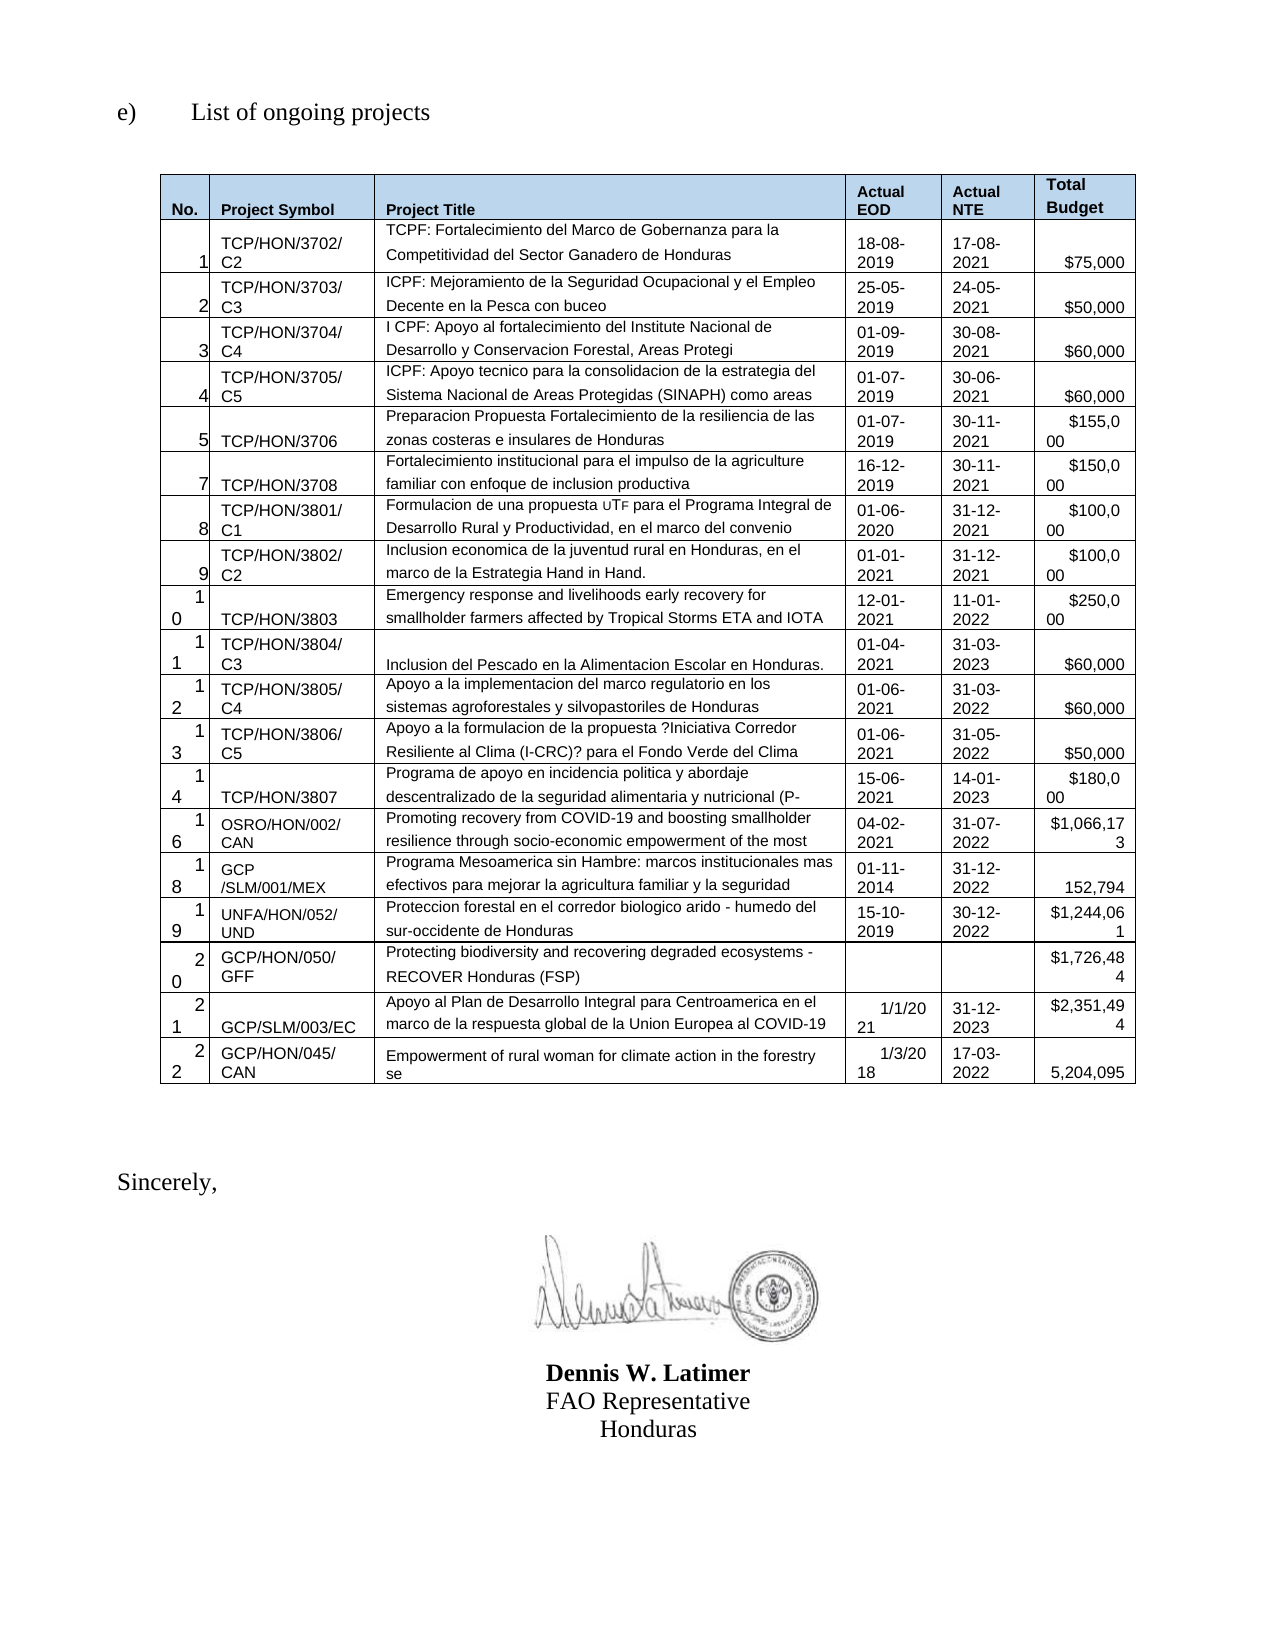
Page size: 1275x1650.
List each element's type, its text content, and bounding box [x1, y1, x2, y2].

table_cell Programa Mesoamerica sin Hambre: marcos institucionales mas efectivos para mejorar la agricultura familiar y la seguridad [375, 853, 845, 897]
table_cell 01-07-2019 [846, 407, 941, 451]
table_cell TCP/HON/3807 [210, 764, 374, 807]
subtitle Dennis W. Latimer FAO Representative Honduras [98, 1210, 1198, 1443]
table_cell 2 [161, 273, 209, 317]
table_cell ICPF: Mejoramiento de la Seguridad Ocupacional y el Empleo Decente en la Pesca con buceo [375, 273, 845, 317]
table_cell $1,244,061 [1035, 898, 1135, 941]
table_cell 17-08-2021 [942, 220, 1034, 272]
table_cell 30-11-2021 [942, 407, 1034, 451]
table_cell 31-03-2023 [942, 630, 1034, 673]
table_cell TCP/HON/3704/C4 [210, 318, 374, 361]
table_cell $250,000 [1035, 586, 1135, 629]
table_cell 30-06-2021 [942, 362, 1034, 406]
table_cell Empowerment of rural woman for climate action in the forestry se [375, 1038, 845, 1082]
table_cell Apoyo a la implementacion del marco regulatorio en los sistemas agroforestales y silvopastoriles de Honduras [375, 675, 845, 718]
table_cell 11 [161, 630, 209, 673]
table_cell GCP/HON/050/GFF [210, 943, 374, 992]
table_cell 01-07-2019 [846, 362, 941, 406]
table_cell 18 [161, 853, 209, 897]
table_cell 30-11-2021 [942, 452, 1034, 494]
table_cell 31-12-2021 [942, 496, 1034, 539]
table_cell $180,000 [1035, 764, 1135, 807]
table_cell 1 [161, 220, 209, 272]
table_header Project Title [375, 175, 845, 219]
picture [528, 1235, 822, 1345]
table_cell 7 [161, 452, 209, 494]
table_cell [846, 943, 941, 992]
table_cell 01-04-2021 [846, 630, 941, 673]
table_cell ICPF: Apoyo tecnico para la consolidacion de la estrategia del Sistema Nacional de Areas Protegidas (SINAPH) como areas [375, 362, 845, 406]
table_cell 8 [161, 496, 209, 539]
table_cell 1/1/2021 [846, 993, 941, 1037]
table_cell 17-03-2022 [942, 1038, 1034, 1082]
table_cell $100,000 [1035, 496, 1135, 539]
table_cell TCP/HON/3706 [210, 407, 374, 451]
table_cell $155,000 [1035, 407, 1135, 451]
table_cell I CPF: Apoyo al fortalecimiento del Institute Nacional de Desarrollo y Conservacion Forestal, Areas Protegi [375, 318, 845, 361]
table_cell TCP/HON/3804/C3 [210, 630, 374, 673]
table_cell $150,000 [1035, 452, 1135, 494]
table_cell Fortalecimiento institucional para el impulso de la agriculture familiar con enfoque de inclusion productiva [375, 452, 845, 494]
table_cell 31-03-2022 [942, 675, 1034, 718]
table_cell 5,204,095 [1035, 1038, 1135, 1082]
table_cell 01-06-2020 [846, 496, 941, 539]
table_header Project Symbol [210, 175, 374, 219]
table_cell $60,000 [1035, 630, 1135, 673]
table_cell 30-08-2021 [942, 318, 1034, 361]
table_cell 24-05-2021 [942, 273, 1034, 317]
table_cell 152,794 [1035, 853, 1135, 897]
table_cell TCP/HON/3806/C5 [210, 719, 374, 763]
table_cell 13 [161, 719, 209, 763]
table_cell 31-12-2023 [942, 993, 1034, 1037]
table_cell 01-11-2014 [846, 853, 941, 897]
table_cell Protecting biodiversity and recovering degraded ecosystems - RECOVER Honduras (FSP) [375, 943, 845, 992]
table_cell 14 [161, 764, 209, 807]
table_cell GCP /SLM/001/MEX [210, 853, 374, 897]
table_cell [942, 943, 1034, 992]
table_cell $50,000 [1035, 273, 1135, 317]
table_cell 9 [161, 541, 209, 584]
table_cell 16 [161, 809, 209, 852]
table_cell Inclusion economica de la juventud rural en Honduras, en el marco de la Estrategia Hand in Hand. [375, 541, 845, 584]
table_cell OSRO/HON/002/CAN [210, 809, 374, 852]
table_header Total Budget [1035, 175, 1135, 219]
table_cell $60,000 [1035, 318, 1135, 361]
table_cell $50,000 [1035, 719, 1135, 763]
table_cell 4 [161, 362, 209, 406]
table_header Actual EOD [846, 175, 941, 219]
table_cell Inclusion del Pescado en la Alimentacion Escolar en Honduras. [375, 630, 845, 673]
table_cell 31-12-2021 [942, 541, 1034, 584]
table_cell 18-08-2019 [846, 220, 941, 272]
table_cell 1/3/2018 [846, 1038, 941, 1082]
table_cell TCP/HON/3803 [210, 586, 374, 629]
table_cell 30-12-2022 [942, 898, 1034, 941]
table_cell $2,351,494 [1035, 993, 1135, 1037]
table_cell TCP/HON/3705/C5 [210, 362, 374, 406]
table_cell 3 [161, 318, 209, 361]
table_cell Formulacion de una propuesta uTf para el Programa Integral de Desarrollo Rural y Productividad, en el marco del convenio [375, 496, 845, 539]
table_cell 20 [161, 943, 209, 992]
table_cell Proteccion forestal en el corredor biologico arido - humedo del sur-occidente de Honduras [375, 898, 845, 941]
subtitle List of ongoing projects [98, 97, 1198, 126]
table_cell $1,726,484 [1035, 943, 1135, 992]
table_cell Apoyo al Plan de Desarrollo Integral para Centroamerica en el marco de la respuesta global de la Union Europea al COVID-19 [375, 993, 845, 1037]
table_cell 21 [161, 993, 209, 1037]
table_cell 01-09-2019 [846, 318, 941, 361]
table_cell 19 [161, 898, 209, 941]
table_cell TCP/HON/3703/C3 [210, 273, 374, 317]
table_cell $60,000 [1035, 362, 1135, 406]
table_cell TCP/HON/3702/C2 [210, 220, 374, 272]
table_cell 01-06-2021 [846, 675, 941, 718]
table_cell Programa de apoyo en incidencia politica y abordaje descentralizado de la seguridad alimentaria y nutricional (P-SAN) [375, 764, 845, 807]
table_cell 31-05-2022 [942, 719, 1034, 763]
table_cell 15-10-2019 [846, 898, 941, 941]
table_cell TCP/HON/3802/C2 [210, 541, 374, 584]
table_cell TCP/HON/3805/C4 [210, 675, 374, 718]
table_cell 12-01-2021 [846, 586, 941, 629]
table_cell 31-07-2022 [942, 809, 1034, 852]
table_cell 11-01-2022 [942, 586, 1034, 629]
table_cell 22 [161, 1038, 209, 1082]
table_cell Promoting recovery from COVID-19 and boosting smallholder resilience through socio-economic empowerment of the most [375, 809, 845, 852]
table_cell 31-12-2022 [942, 853, 1034, 897]
table_cell Preparacion Propuesta Fortalecimiento de la resiliencia de las zonas costeras e insulares de Honduras [375, 407, 845, 451]
table_header Actual NTE [942, 175, 1034, 219]
table_cell $100,000 [1035, 541, 1135, 584]
table_cell 14-01-2023 [942, 764, 1034, 807]
table_header No. [161, 175, 209, 219]
table_cell 12 [161, 675, 209, 718]
table_cell 10 [161, 586, 209, 629]
table_cell 5 [161, 407, 209, 451]
table_cell GCP/HON/045/CAN [210, 1038, 374, 1082]
table_cell Apoyo a la formulacion de la propuesta ?Iniciativa Corredor Resiliente al Clima (I-CRC)? para el Fondo Verde del Clima [375, 719, 845, 763]
table_cell 01-06-2021 [846, 719, 941, 763]
subtitle Sincerely, [98, 1167, 1198, 1196]
table_cell $75,000 [1035, 220, 1135, 272]
table_cell Emergency response and livelihoods early recovery for smallholder farmers affected by Tropical Storms ETA and IOTA [375, 586, 845, 629]
table_cell 04-02-2021 [846, 809, 941, 852]
table_cell 01-01-2021 [846, 541, 941, 584]
table_cell TCP/HON/3708 [210, 452, 374, 494]
table_cell UNFA/HON/052/UND [210, 898, 374, 941]
table_cell $60,000 [1035, 675, 1135, 718]
table_cell 16-12-2019 [846, 452, 941, 494]
table_cell $1,066,173 [1035, 809, 1135, 852]
table_cell 15-06-2021 [846, 764, 941, 807]
table_cell 25-05-2019 [846, 273, 941, 317]
table_cell TCPF: Fortalecimiento del Marco de Gobernanza para la Competitividad del Sector Ganadero de Honduras [375, 220, 845, 272]
table_cell GCP/SLM/003/EC [210, 993, 374, 1037]
table_cell TCP/HON/3801/C1 [210, 496, 374, 539]
